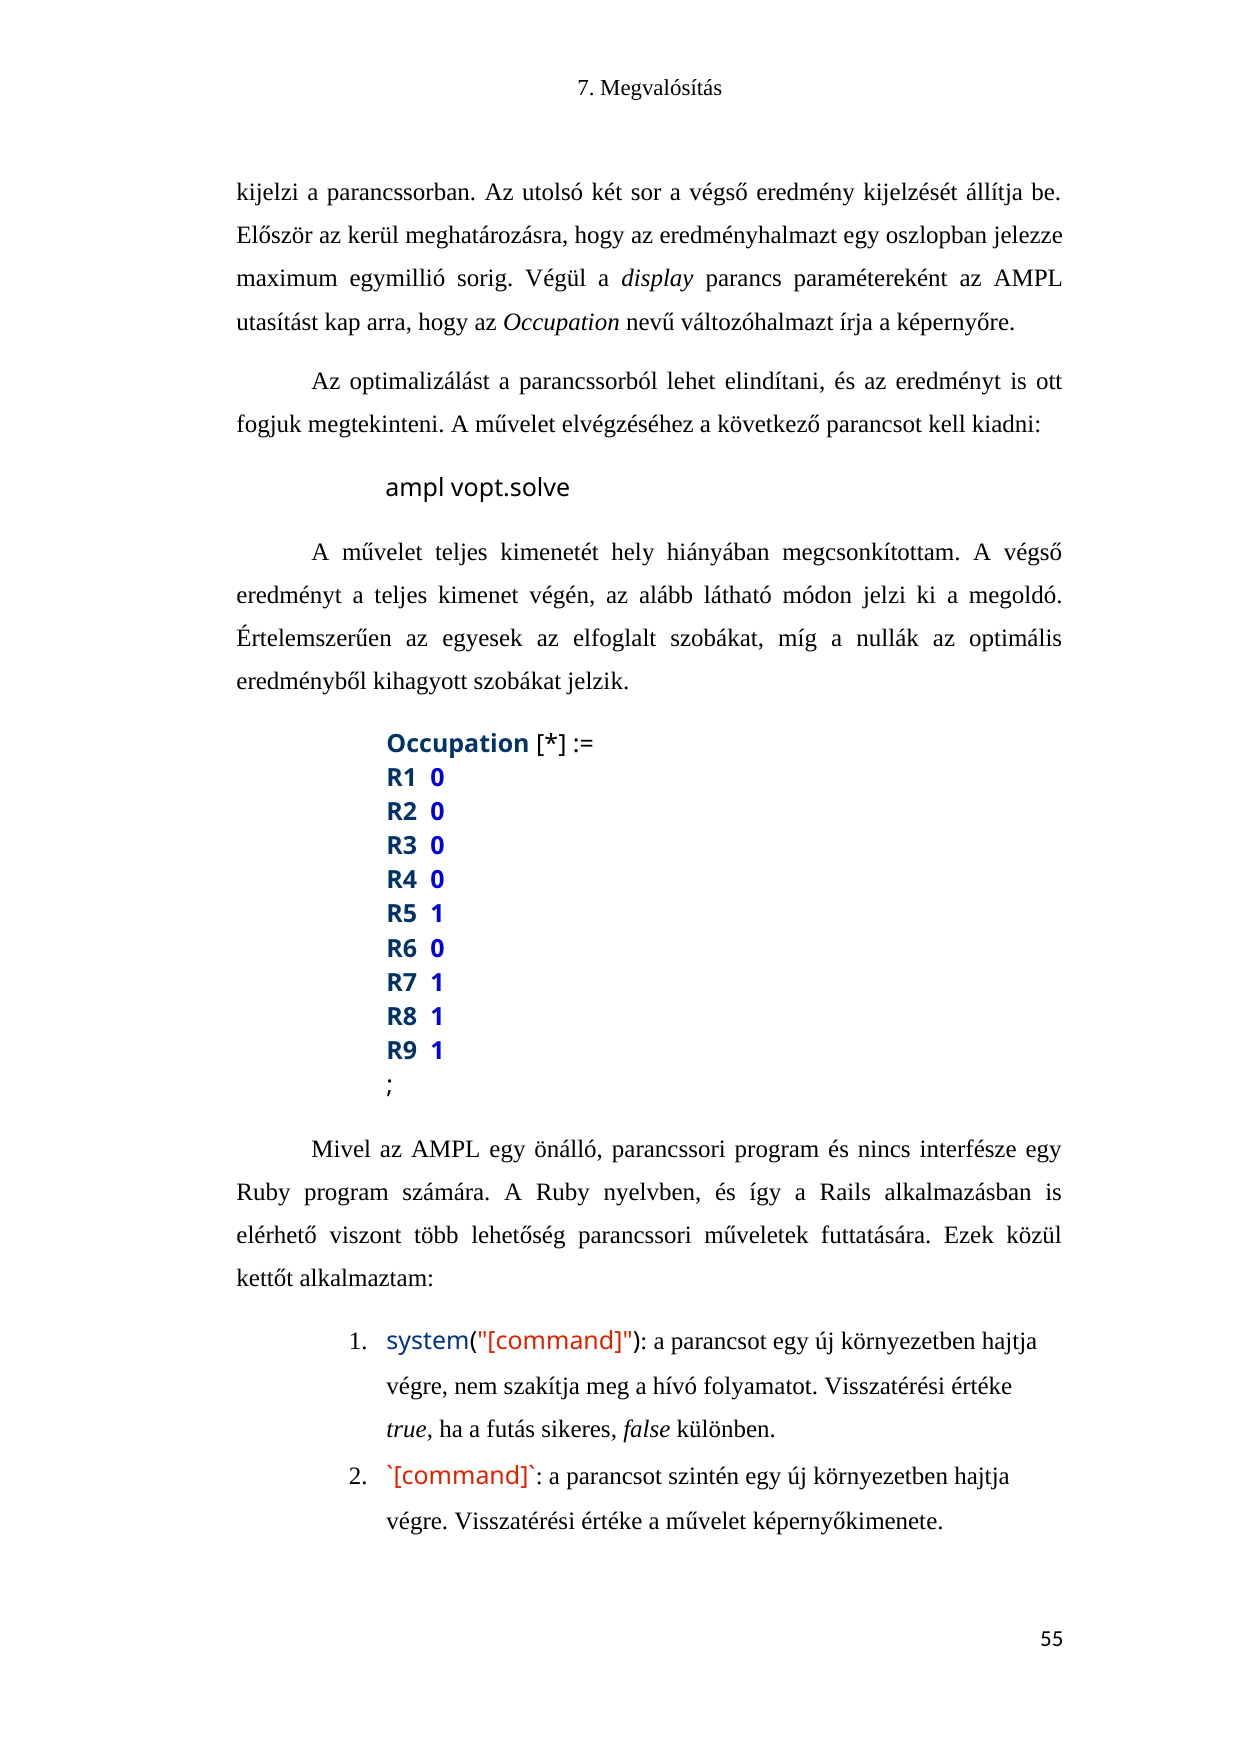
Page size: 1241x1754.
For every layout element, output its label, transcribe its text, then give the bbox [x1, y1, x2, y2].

list system("[command]"): a parancsot egy új környezetben hajtja végre, nem szakítja meg a hívó folyamatot. Visszatérési értéke true, ha a futás sikeres, false különben. [349, 1323, 1063, 1443]
text R4 0 [311, 862, 1063, 896]
text R7 1 [311, 964, 1063, 998]
text R5 1 [311, 896, 1063, 930]
text R1 0 [311, 760, 1063, 794]
text R6 0 [311, 930, 1063, 964]
list `[command]`: a parancsot szintén egy új környezetben hajtja végre. Visszatérési értéke a művelet képernyőkimenete. [349, 1458, 1063, 1535]
text R2 0 [311, 794, 1063, 828]
text R3 0 [311, 828, 1063, 862]
text ampl vopt.solve [310, 469, 1063, 503]
text Occupation [*] := [311, 726, 1063, 760]
text ; [311, 1066, 1063, 1101]
text R8 1 [311, 998, 1063, 1032]
text R9 1 [311, 1032, 1063, 1066]
text Mivel az AMPL egy önálló, parancssori program és nincs interfésze egy Ruby program számára. A Ruby nyelvben, és így a Rails alkalmazásban is elérhető viszont több lehetőség parancssori műveletek futtatására. Ezek közül kettőt alkalmaztam: [236, 1134, 1063, 1292]
text Az optimalizálást a parancssorból lehet elindítani, és az eredményt is ott fogjuk megtekinteni. A művelet elvégzéséhez a következő parancsot kell kiadni: [236, 366, 1063, 438]
text A művelet teljes kimenetét hely hiányában megcsonkítottam. A végső eredményt a teljes kimenet végén, az alább látható módon jelzi ki a megoldó. Értelemszerűen az egyesek az elfoglalt szobákat, míg a nullák az optimális eredményből kihagyott szobákat jelzik. [236, 537, 1063, 695]
